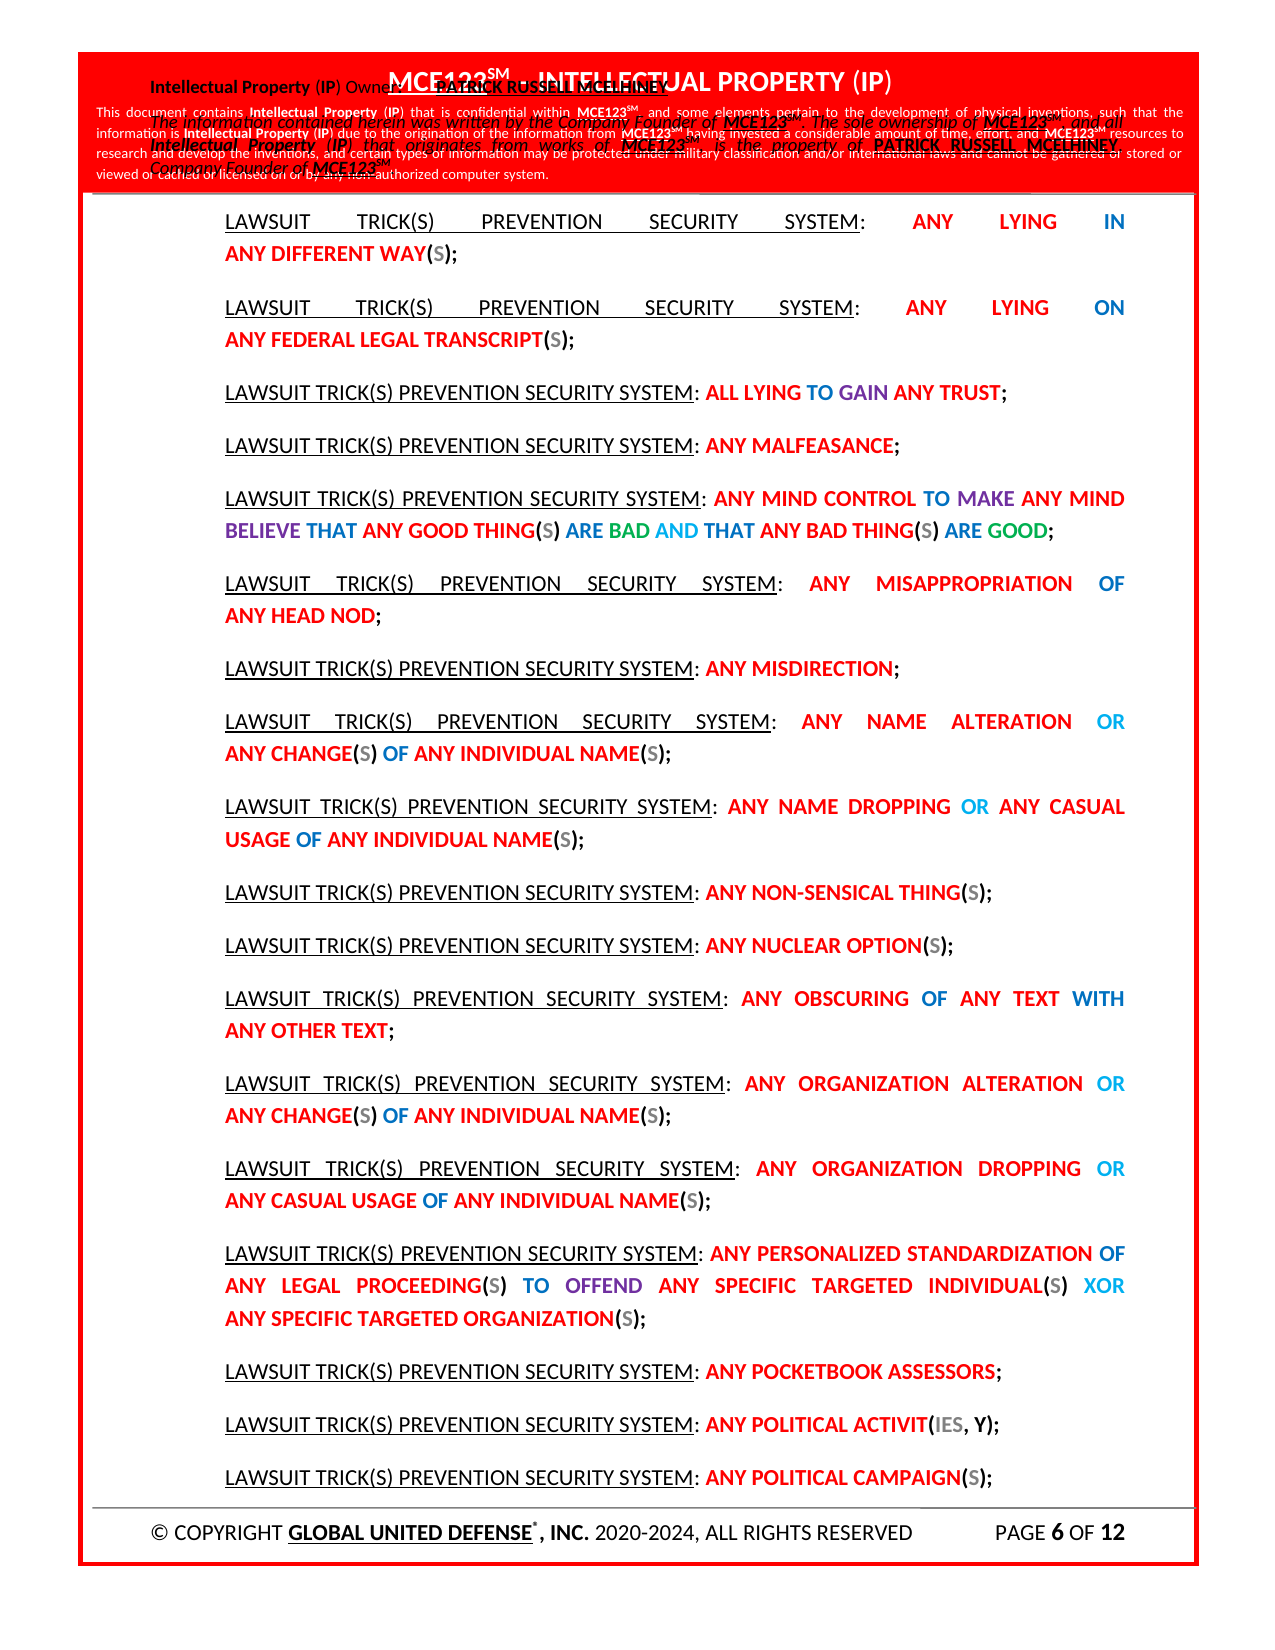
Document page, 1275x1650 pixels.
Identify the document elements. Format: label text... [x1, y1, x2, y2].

text LAWSUIT TRICK(S) PREVENTION SECURITY SYSTEM: ANY PERSONALIZED STANDARDIZATION OF ANY LEGAL PROCEEDING(S) TO OFFEND ANY SPECIFIC TARGETED INDIVIDUAL(S) XOR ANY SPECIFIC TARGETED ORGANIZATION(S); [225, 1239, 1125, 1332]
text LAWSUIT TRICK(S) PREVENTION SECURITY SYSTEM: ANY NON-SENSICAL THING(S); [225, 878, 1125, 906]
text LAWSUIT TRICK(S) PREVENTION SECURITY SYSTEM: ANY MISAPPROPRIATION OF ANY HEAD NOD; [225, 569, 1125, 629]
text LAWSUIT TRICK(S) PREVENTION SECURITY SYSTEM: ANY NUCLEAR OPTION(S); [225, 931, 1125, 959]
text LAWSUIT TRICK(S) PREVENTION SECURITY SYSTEM: ANY NAME ALTERATION OR ANY CHANGE(S) OF ANY INDIVIDUAL NAME(S); [225, 707, 1125, 767]
text LAWSUIT TRICK(S) PREVENTION SECURITY SYSTEM: ANY MIND CONTROL TO MAKE ANY MIND BELIEVE THAT ANY GOOD THING(S) ARE BAD AND THAT ANY BAD THING(S) ARE GOOD; [225, 484, 1125, 544]
text LAWSUIT TRICK(S) PREVENTION SECURITY SYSTEM: ANY POCKETBOOK ASSESSORS; [225, 1357, 1125, 1385]
text LAWSUIT TRICK(S) PREVENTION SECURITY SYSTEM: ANY NAME DROPPING OR ANY CASUAL USAGE OF ANY INDIVIDUAL NAME(S); [225, 792, 1125, 853]
text LAWSUIT TRICK(S) PREVENTION SECURITY SYSTEM: ANY LYING IN ANY DIFFERENT WAY(S); [225, 207, 1125, 268]
text LAWSUIT TRICK(S) PREVENTION SECURITY SYSTEM: ANY ORGANIZATION DROPPING OR ANY CASUAL USAGE OF ANY INDIVIDUAL NAME(S); [225, 1154, 1125, 1214]
text LAWSUIT TRICK(S) PREVENTION SECURITY SYSTEM: ANY POLITICAL CAMPAIGN(S); [225, 1463, 1125, 1491]
text LAWSUIT TRICK(S) PREVENTION SECURITY SYSTEM: ANY MISDIRECTION; [225, 654, 1125, 682]
text LAWSUIT TRICK(S) PREVENTION SECURITY SYSTEM: ANY POLITICAL ACTIVIT(IES, Y); [225, 1410, 1125, 1438]
text LAWSUIT TRICK(S) PREVENTION SECURITY SYSTEM: ANY OBSCURING OF ANY TEXT WITH ANY OTHER TEXT; [225, 984, 1125, 1044]
text LAWSUIT TRICK(S) PREVENTION SECURITY SYSTEM: ANY MALFEASANCE; [225, 431, 1125, 459]
text LAWSUIT TRICK(S) PREVENTION SECURITY SYSTEM: ANY ORGANIZATION ALTERATION OR ANY CHANGE(S) OF ANY INDIVIDUAL NAME(S); [225, 1069, 1125, 1129]
text LAWSUIT TRICK(S) PREVENTION SECURITY SYSTEM: ALL LYING TO GAIN ANY TRUST; [225, 378, 1125, 406]
text LAWSUIT TRICK(S) PREVENTION SECURITY SYSTEM: ANY LYING ON ANY FEDERAL LEGAL TRANSCRIPT(S); [225, 293, 1125, 353]
